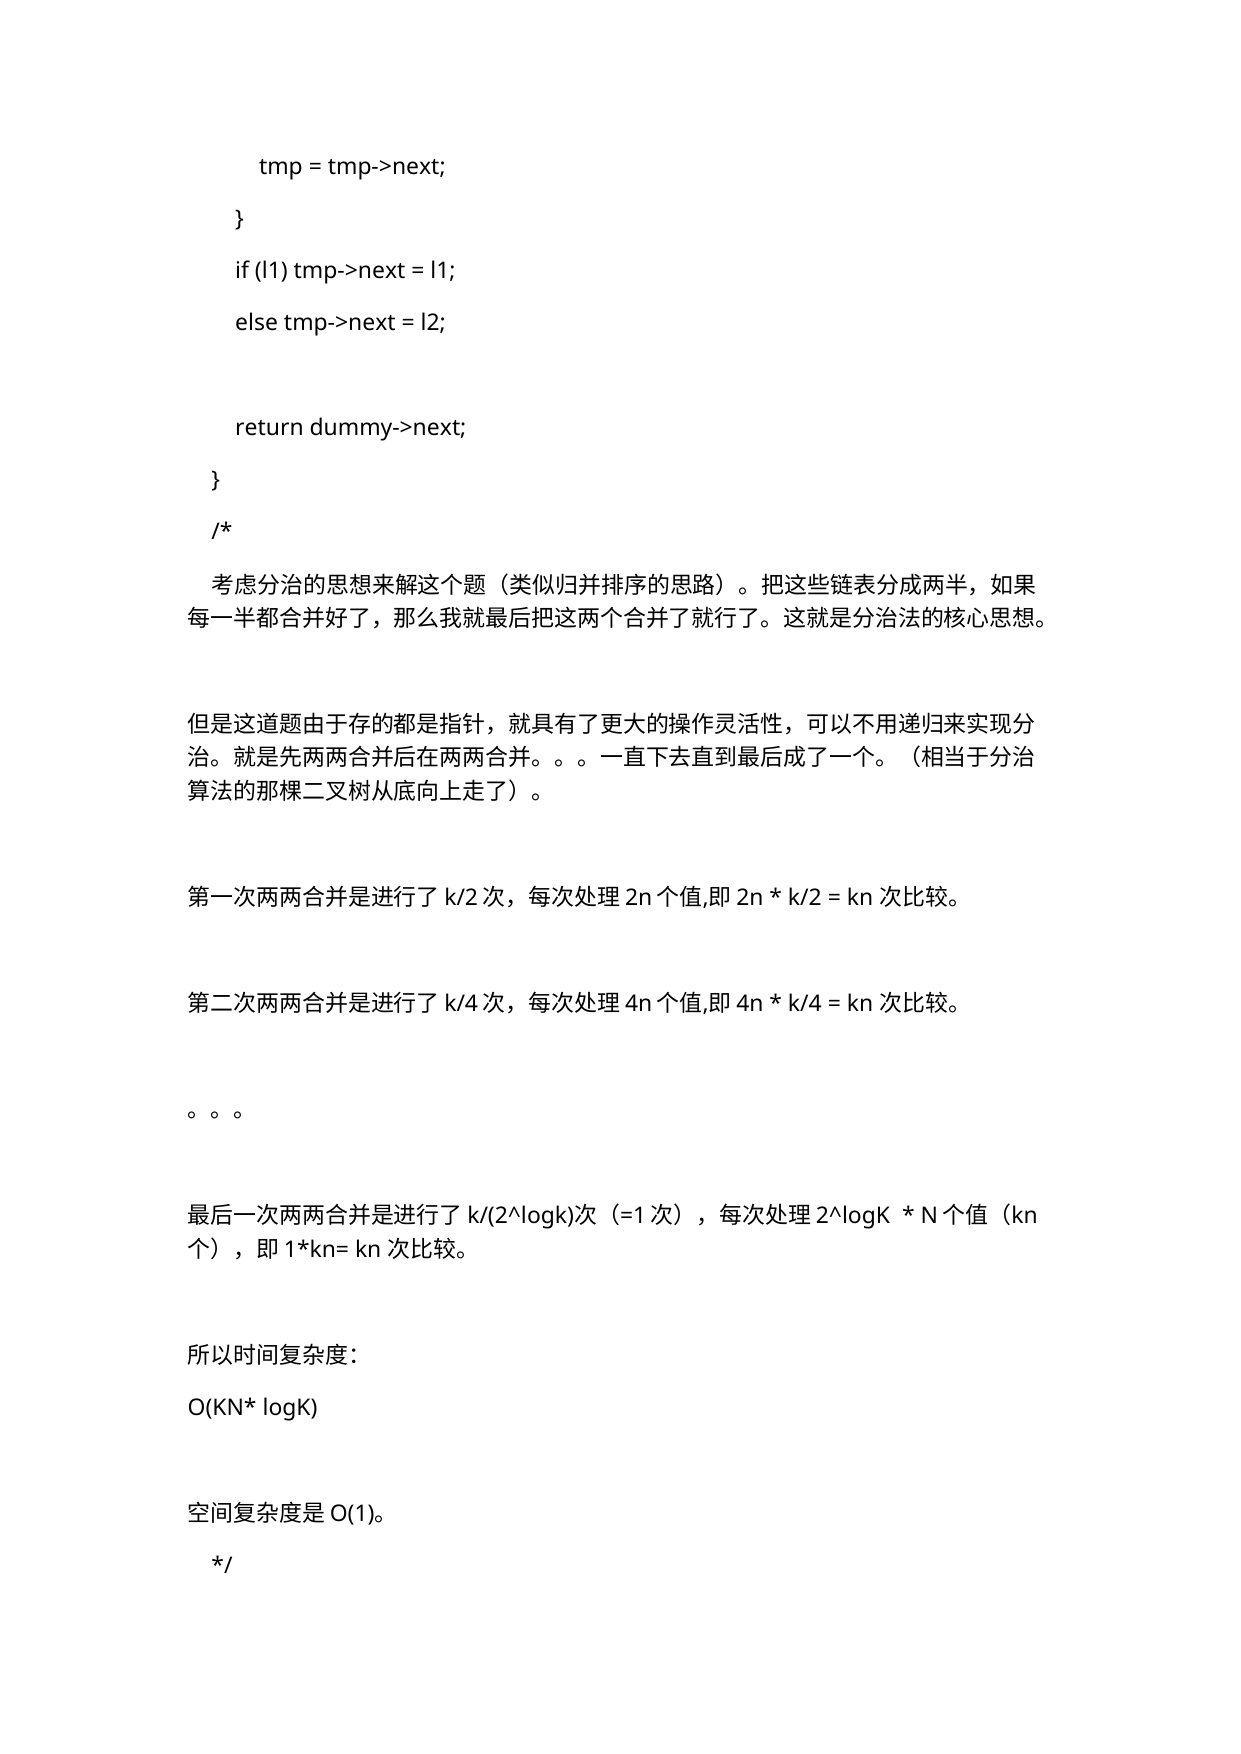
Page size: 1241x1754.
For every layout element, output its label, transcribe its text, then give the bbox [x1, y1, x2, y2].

text /* [187, 514, 1053, 546]
text 最后一次两两合并是进行了k/(2^logk)次（=1次），每次处理2^logK * N个值（kn个），即1*kn= kn 次比较。 [187, 1197, 1053, 1264]
text 但是这道题由于存的都是指针，就具有了更大的操作灵活性，可以不用递归来实现分治。就是先两两合并后在两两合并。。。一直下去直到最后成了一个。（相当于分治算法的那棵二叉树从底向上走了）。 [187, 706, 1053, 806]
text 第一次两两合并是进行了k/2次，每次处理2n个值,即2n * k/2 = kn 次比较。 [187, 879, 1053, 912]
text 所以时间复杂度： [187, 1337, 1053, 1370]
text */ [187, 1549, 1053, 1581]
text 空间复杂度是O(1)。 [187, 1495, 1053, 1528]
text else tmp->next = l2; [187, 306, 1053, 337]
text } [187, 462, 1053, 494]
text 第二次两两合并是进行了k/4次，每次处理4n个值,即4n * k/4 = kn 次比较。 [187, 985, 1053, 1018]
text 考虑分治的思想来解这个题（类似归并排序的思路）。把这些链表分成两半，如果每一半都合并好了，那么我就最后把这两个合并了就行了。这就是分治法的核心思想。 [187, 567, 1053, 633]
text return dummy->next; [187, 410, 1053, 442]
text } [187, 202, 1053, 233]
text if (l1) tmp->next = l1; [187, 254, 1053, 285]
text 。。。 [187, 1091, 1053, 1124]
text O(KN* logK) [187, 1391, 1053, 1422]
text tmp = tmp->next; [187, 150, 1053, 181]
